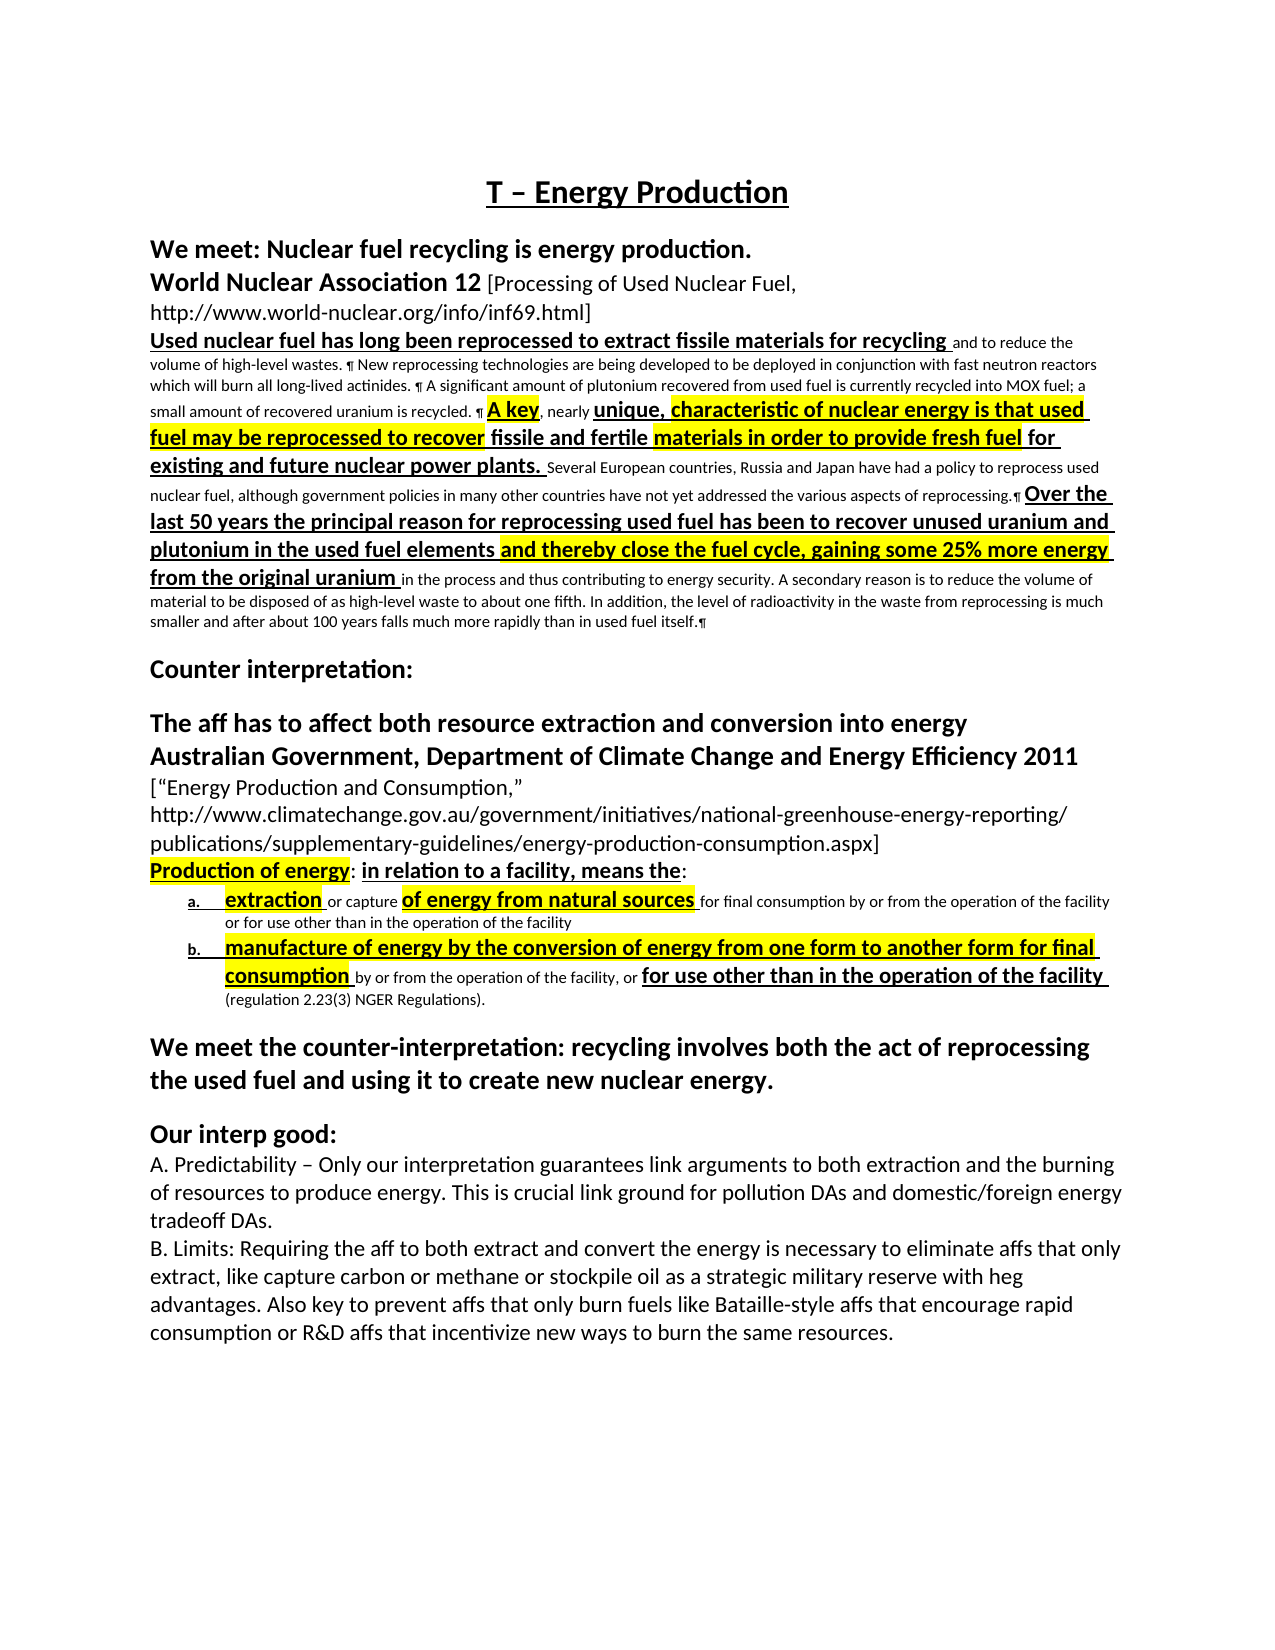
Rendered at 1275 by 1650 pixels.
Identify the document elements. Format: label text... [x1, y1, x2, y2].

text Australian Government, Department of Climate Change and Energy Efficiency 2011 [“Energy Production and Consumption,” http://www.climatechange.gov.au/government/initiatives/national-greenhouse-energy-reporting/publications/supplementary-guidelines/energy-production-consumption.aspx] [150, 739, 1125, 857]
text Used nuclear fuel has long been reprocessed to extract fissile materials for recycling and to reduce the volume of high-level wastes. ¶ New reprocessing technologies are being developed to be deployed in conjunction with fast neutron reactors which will burn all long-lived actinides. ¶ A significant amount of plutonium recovered from used fuel is currently recycled into MOX fuel; a small amount of recovered uranium is recycled. ¶ A key, nearly unique, characteristic of nuclear energy is that used fuel may be reprocessed to recover fissile and fertile materials in order to provide fresh fuel for existing and future nuclear power plants. Several European countries, Russia and Japan have had a policy to reprocess used nuclear fuel, although government policies in many other countries have not yet addressed the various aspects of reprocessing.¶ Over the last 50 years the principal reason for reprocessing used fuel has been to recover unused uranium and plutonium in the used fuel elements and thereby close the fuel cycle, gaining some 25% more energy from the original uranium in the process and thus contributing to energy security. A secondary reason is to reduce the volume of material to be disposed of as high-level waste to about one fifth. In addition, the level of radioactivity in the waste from reprocessing is much smaller and after about 100 years falls much more rapidly than in used fuel itself.¶ [150, 326, 1125, 632]
subtitle The aff has to affect both resource extraction and conversion into energy [150, 707, 1125, 739]
text B. Limits: Requiring the aff to both extract and convert the energy is necessary to eliminate affs that only extract, like capture carbon or methane or stockpile oil as a strategic military reserve with heg advantages. Also key to prevent affs that only burn fuels like Bataille-style affs that encourage rapid consumption or R&D affs that incentivize new ways to burn the same resources. [150, 1234, 1125, 1346]
subtitle We meet: Nuclear fuel recycling is energy production. [150, 232, 1125, 265]
subtitle Our interp good: [150, 1117, 1125, 1150]
text World Nuclear Association 12 [Processing of Used Nuclear Fuel, http://www.world-nuclear.org/info/inf69.html] [150, 265, 1125, 326]
subtitle T – Energy Production [150, 171, 1125, 212]
subtitle Counter interpretation: [150, 653, 1125, 686]
text Production of energy: in relation to a facility, means the: [350, 857, 1125, 885]
text A. Predictability – Only our interpretation guarantees link arguments to both extraction and the burning of resources to produce energy. This is crucial link ground for pollution DAs and domestic/foreign energy tradeoff DAs. [150, 1150, 1125, 1234]
list extraction or capture of energy from natural sources for final consumption by or from the operation of the facility or for use other than in the operation of the facility [187, 885, 1125, 933]
subtitle We meet the counter-interpretation: recycling involves both the act of reprocessing the used fuel and using it to create new nuclear energy. [150, 1030, 1125, 1096]
list manufacture of energy by the conversion of energy from one form to another form for final consumption by or from the operation of the facility, or for use other than in the operation of the facility (regulation 2.23(3) NGER Regulations). [187, 933, 1125, 1009]
